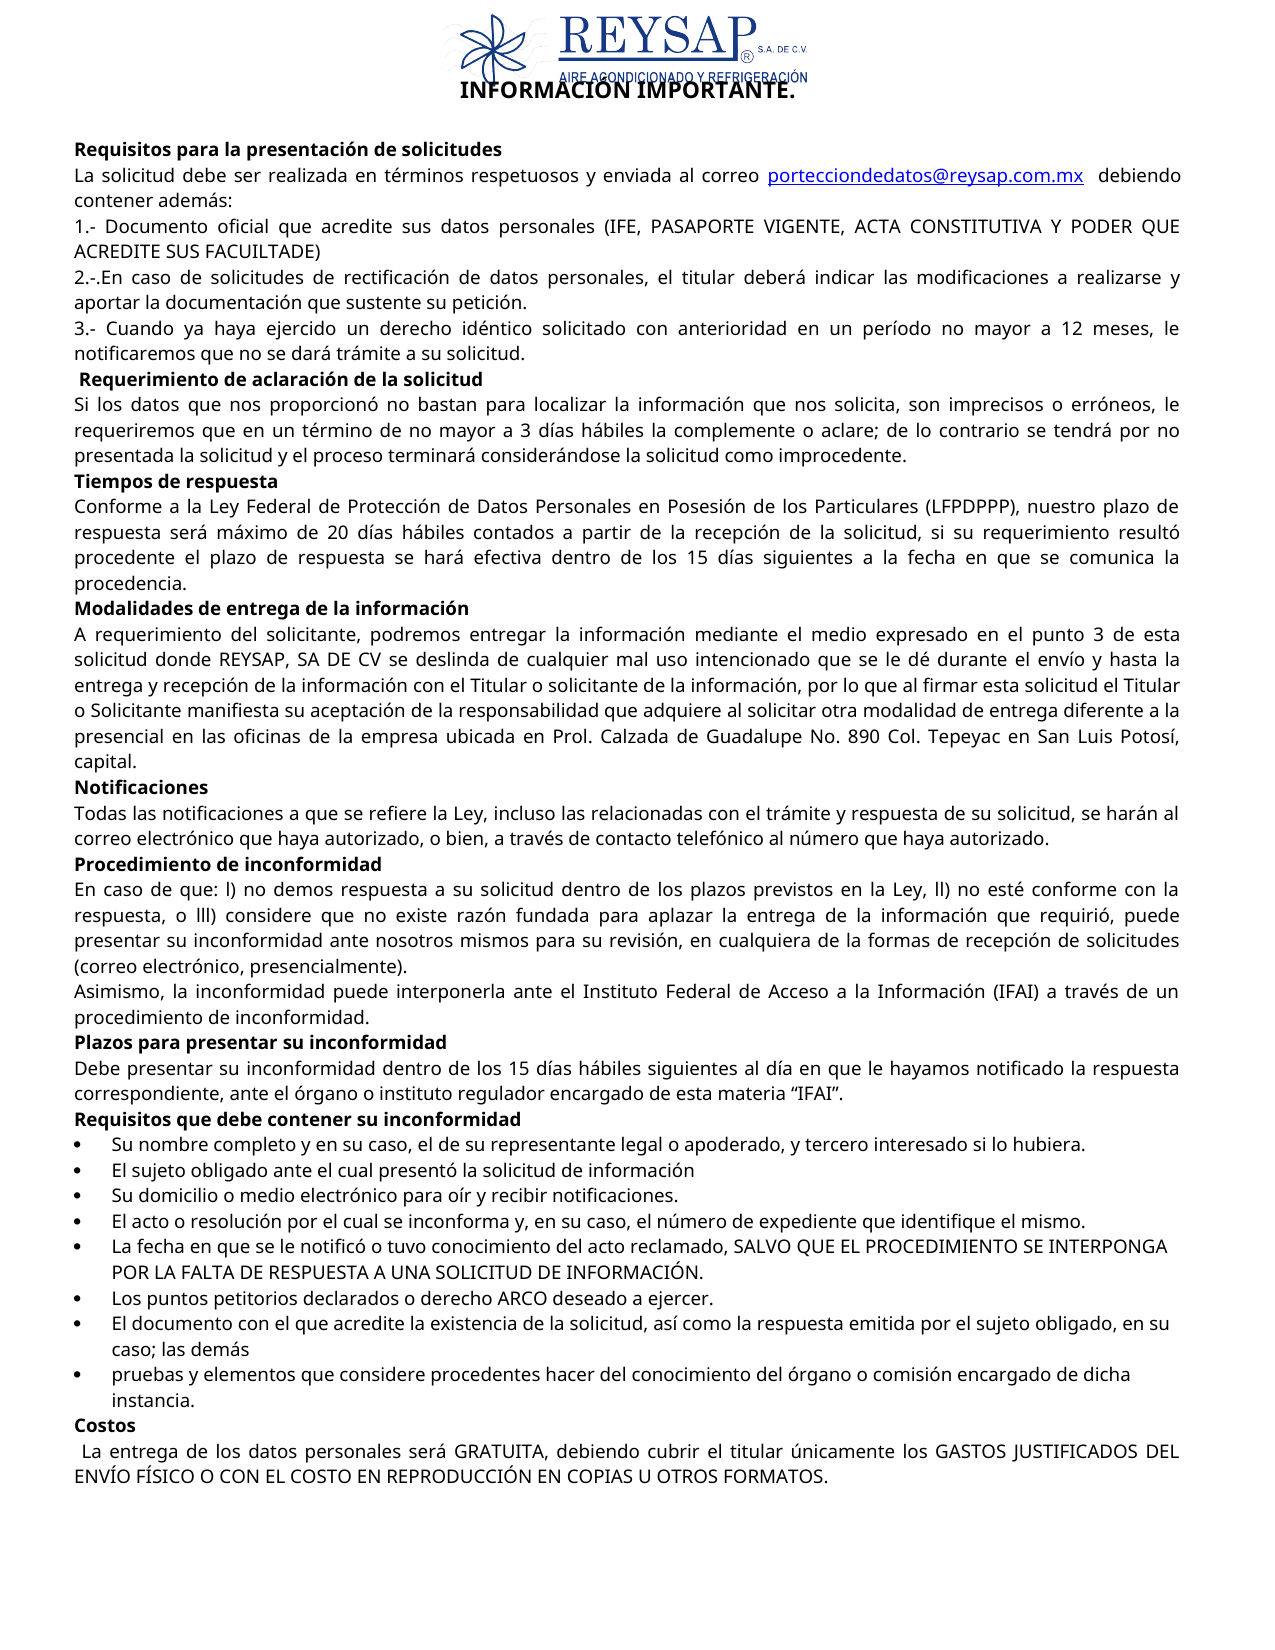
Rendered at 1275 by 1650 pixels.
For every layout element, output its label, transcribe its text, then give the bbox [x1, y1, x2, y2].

text A requerimiento del solicitante, podremos entregar la información mediante el medio expresado en el punto 3 de esta solicitud donde REYSAP, SA DE CV se deslinda de cualquier mal uso intencionado que se le dé durante el envío y hasta la entrega y recepción de la información con el Titular o solicitante de la información, por lo que al firmar esta solicitud el Titular o Solicitante manifiesta su aceptación de la responsabilidad que adquiere al solicitar otra modalidad de entrega diferente a la presencial en las oficinas de la empresa ubicada en Prol. Calzada de Guadalupe No. 890 Col. Tepeyac en San Luis Potosí, capital. [74, 621, 1181, 774]
text Requerimiento de aclaración de la solicitud [74, 366, 1181, 392]
text INFORMACIÓN IMPORTANTE. [74, 74, 1181, 105]
list El documento con el que acredite la existencia de la solicitud, así como la respuesta emitida por el sujeto obligado, en su caso; las demás [74, 1310, 1181, 1361]
picture [443, 14, 812, 74]
list Su nombre completo y en su caso, el de su representante legal o apoderado, y tercero interesado si lo hubiera. [74, 1132, 1181, 1157]
text 2.-.En caso de solicitudes de rectificación de datos personales, el titular deberá indicar las modificaciones a realizarse y aportar la documentación que sustente su petición. [74, 264, 1181, 315]
list Los puntos petitorios declarados o derecho ARCO deseado a ejercer. [74, 1285, 1181, 1310]
text Requisitos para la presentación de solicitudes [74, 136, 1181, 162]
list El acto o resolución por el cual se inconforma y, en su caso, el número de expediente que identifique el mismo. [74, 1208, 1181, 1234]
text Tiempos de respuesta [74, 468, 1181, 494]
text Debe presentar su inconformidad dentro de los 15 días hábiles siguientes al día en que le hayamos notificado la respuesta correspondiente, ante el órgano o instituto regulador encargado de esta materia “IFAI”. [74, 1055, 1181, 1106]
text 3.- Cuando ya haya ejercido un derecho idéntico solicitado con anterioridad en un período no mayor a 12 meses, le notificaremos que no se dará trámite a su solicitud. [74, 315, 1181, 366]
text La entrega de los datos personales será GRATUITA, debiendo cubrir el titular únicamente los GASTOS JUSTIFICADOS DEL ENVÍO FÍSICO O CON EL COSTO EN REPRODUCCIÓN EN COPIAS U OTROS FORMATOS. [74, 1438, 1181, 1489]
text Si los datos que nos proporcionó no bastan para localizar la información que nos solicita, son imprecisos o erróneos, le requeriremos que en un término de no mayor a 3 días hábiles la complemente o aclare; de lo contrario se tendrá por no presentada la solicitud y el proceso terminará considerándose la solicitud como improcedente. [74, 392, 1181, 468]
text Costos [74, 1412, 1181, 1438]
text 1.- Documento oficial que acredite sus datos personales (IFE, PASAPORTE VIGENTE, ACTA CONSTITUTIVA Y PODER QUE ACREDITE SUS FACUILTADE) [74, 213, 1181, 264]
text Notificaciones [74, 774, 1181, 800]
text La solicitud debe ser realizada en términos respetuosos y enviada al correo portecciondedatos@reysap.com.mx debiendo contener además: [74, 162, 1181, 213]
list El sujeto obligado ante el cual presentó la solicitud de información [74, 1157, 1181, 1183]
text Requisitos que debe contener su inconformidad [74, 1106, 1181, 1132]
text En caso de que: l) no demos respuesta a su solicitud dentro de los plazos previstos en la Ley, ll) no esté conforme con la respuesta, o lll) considere que no existe razón fundada para aplazar la entrega de la información que requirió, puede presentar su inconformidad ante nosotros mismos para su revisión, en cualquiera de la formas de recepción de solicitudes (correo electrónico, presencialmente). [74, 876, 1181, 978]
text Plazos para presentar su inconformidad [74, 1029, 1181, 1055]
text Asimismo, la inconformidad puede interponerla ante el Instituto Federal de Acceso a la Información (IFAI) a través de un procedimiento de inconformidad. [74, 978, 1181, 1029]
list Su domicilio o medio electrónico para oír y recibir notificaciones. [74, 1183, 1181, 1208]
text Conforme a la Ley Federal de Protección de Datos Personales en Posesión de los Particulares (LFPDPPP), nuestro plazo de respuesta será máximo de 20 días hábiles contados a partir de la recepción de la solicitud, si su requerimiento resultó procedente el plazo de respuesta se hará efectiva dentro de los 15 días siguientes a la fecha en que se comunica la procedencia. [74, 494, 1181, 596]
list La fecha en que se le notificó o tuvo conocimiento del acto reclamado, SALVO QUE EL PROCEDIMIENTO SE INTERPONGA POR LA FALTA DE RESPUESTA A UNA SOLICITUD DE INFORMACIÓN. [74, 1234, 1181, 1285]
text Todas las notificaciones a que se refiere la Ley, incluso las relacionadas con el trámite y respuesta de su solicitud, se harán al correo electrónico que haya autorizado, o bien, a través de contacto telefónico al número que haya autorizado. [74, 800, 1181, 851]
list pruebas y elementos que considere procedentes hacer del conocimiento del órgano o comisión encargado de dicha instancia. [74, 1361, 1181, 1412]
text Procedimiento de inconformidad [74, 851, 1181, 876]
text Modalidades de entrega de la información [74, 596, 1181, 621]
